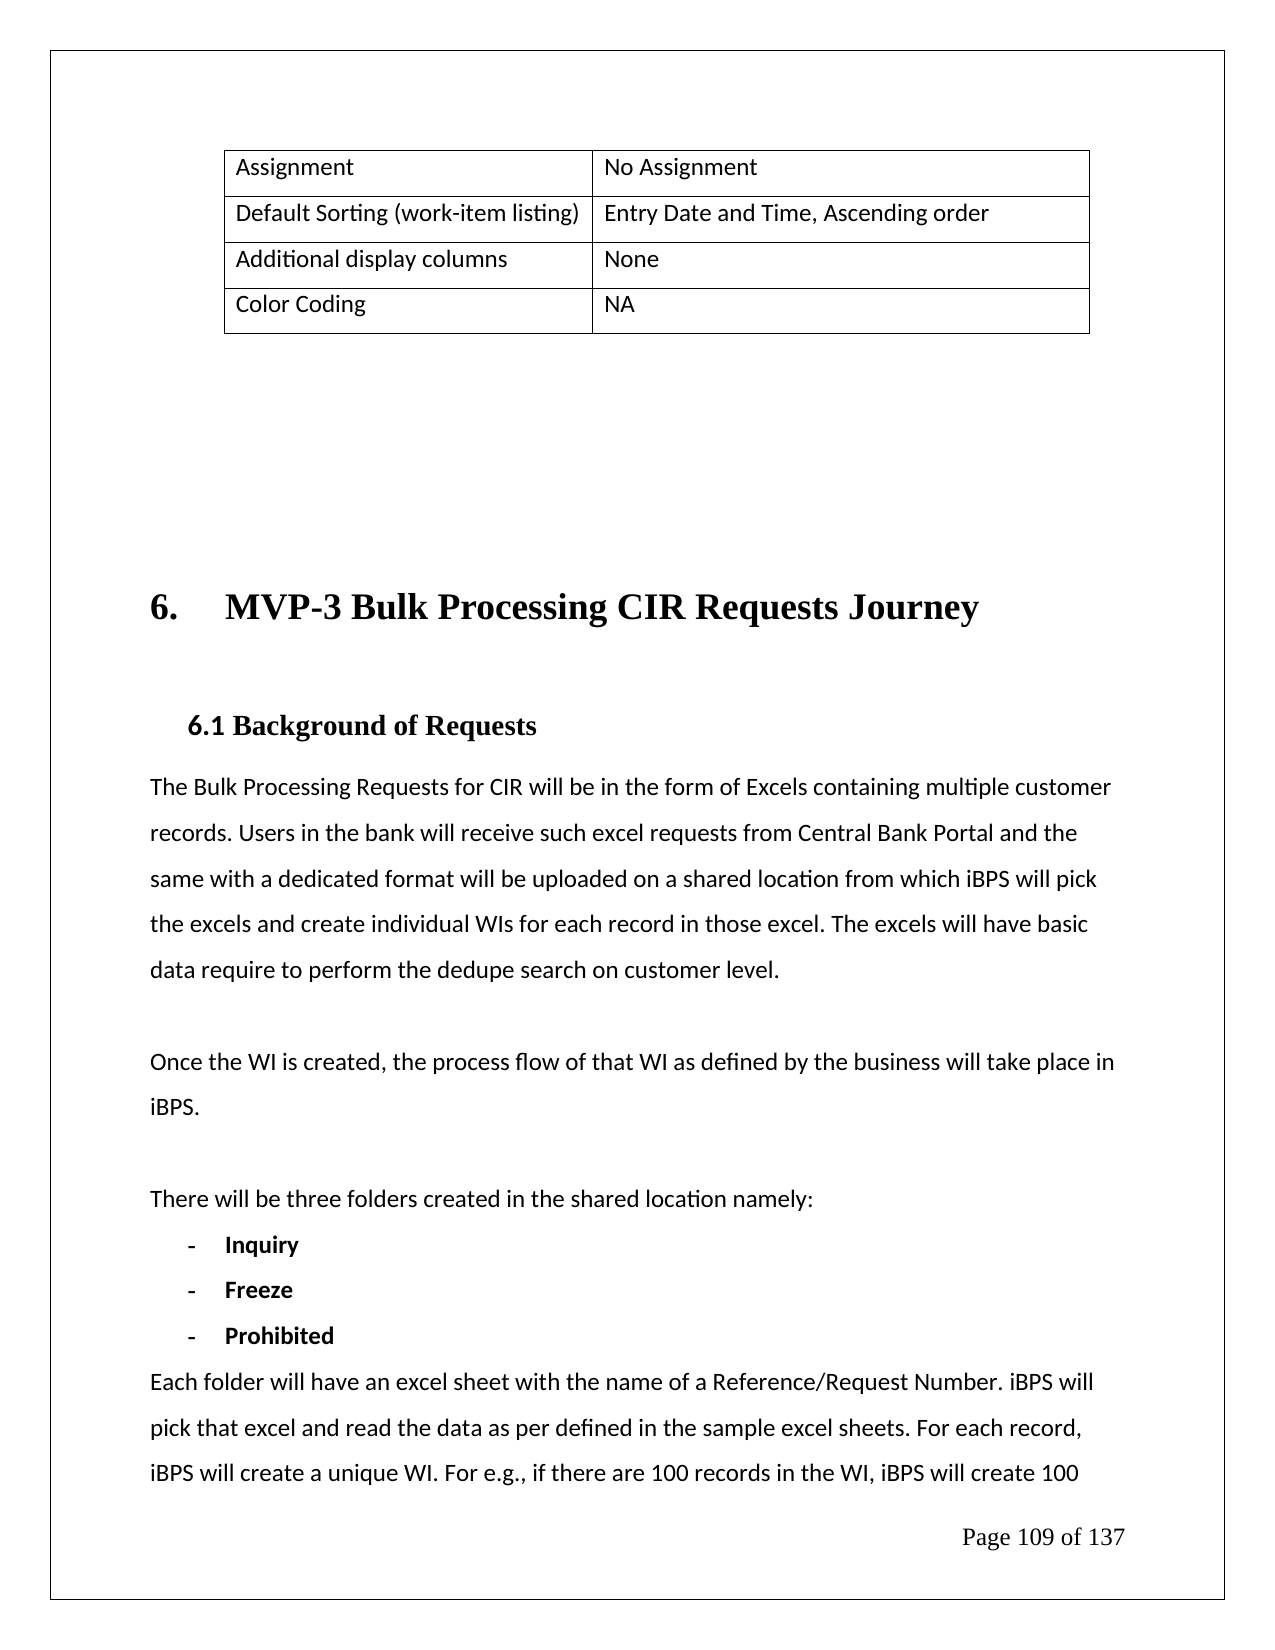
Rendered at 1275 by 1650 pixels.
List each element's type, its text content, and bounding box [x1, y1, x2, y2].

subtitle MVP-3 Bulk Processing CIR Requests Journey [150, 584, 1125, 627]
list Prohibited [187, 1320, 1125, 1351]
text There will be three folders created in the shared location namely: [150, 1183, 1125, 1213]
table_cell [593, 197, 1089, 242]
list Inquiry [187, 1229, 1125, 1259]
subtitle Background of Requests [187, 707, 1125, 742]
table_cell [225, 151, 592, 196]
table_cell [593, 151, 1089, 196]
list Freeze [187, 1274, 1125, 1305]
text Once the WI is created, the process flow of that WI as defined by the business will take place in iBPS. [150, 1046, 1125, 1122]
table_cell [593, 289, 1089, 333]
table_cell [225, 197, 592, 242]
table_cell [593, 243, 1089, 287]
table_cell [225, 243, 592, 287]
text The Bulk Processing Requests for CIR will be in the form of Excels containing multiple customer records. Users in the bank will receive such excel requests from Central Bank Portal and the same with a dedicated format will be uploaded on a shared location from which iBPS will pick the excels and create individual WIs for each record in those excel. The excels will have basic data require to perform the dedupe search on customer level. [150, 771, 1125, 985]
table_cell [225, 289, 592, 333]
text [150, 1366, 1125, 1488]
